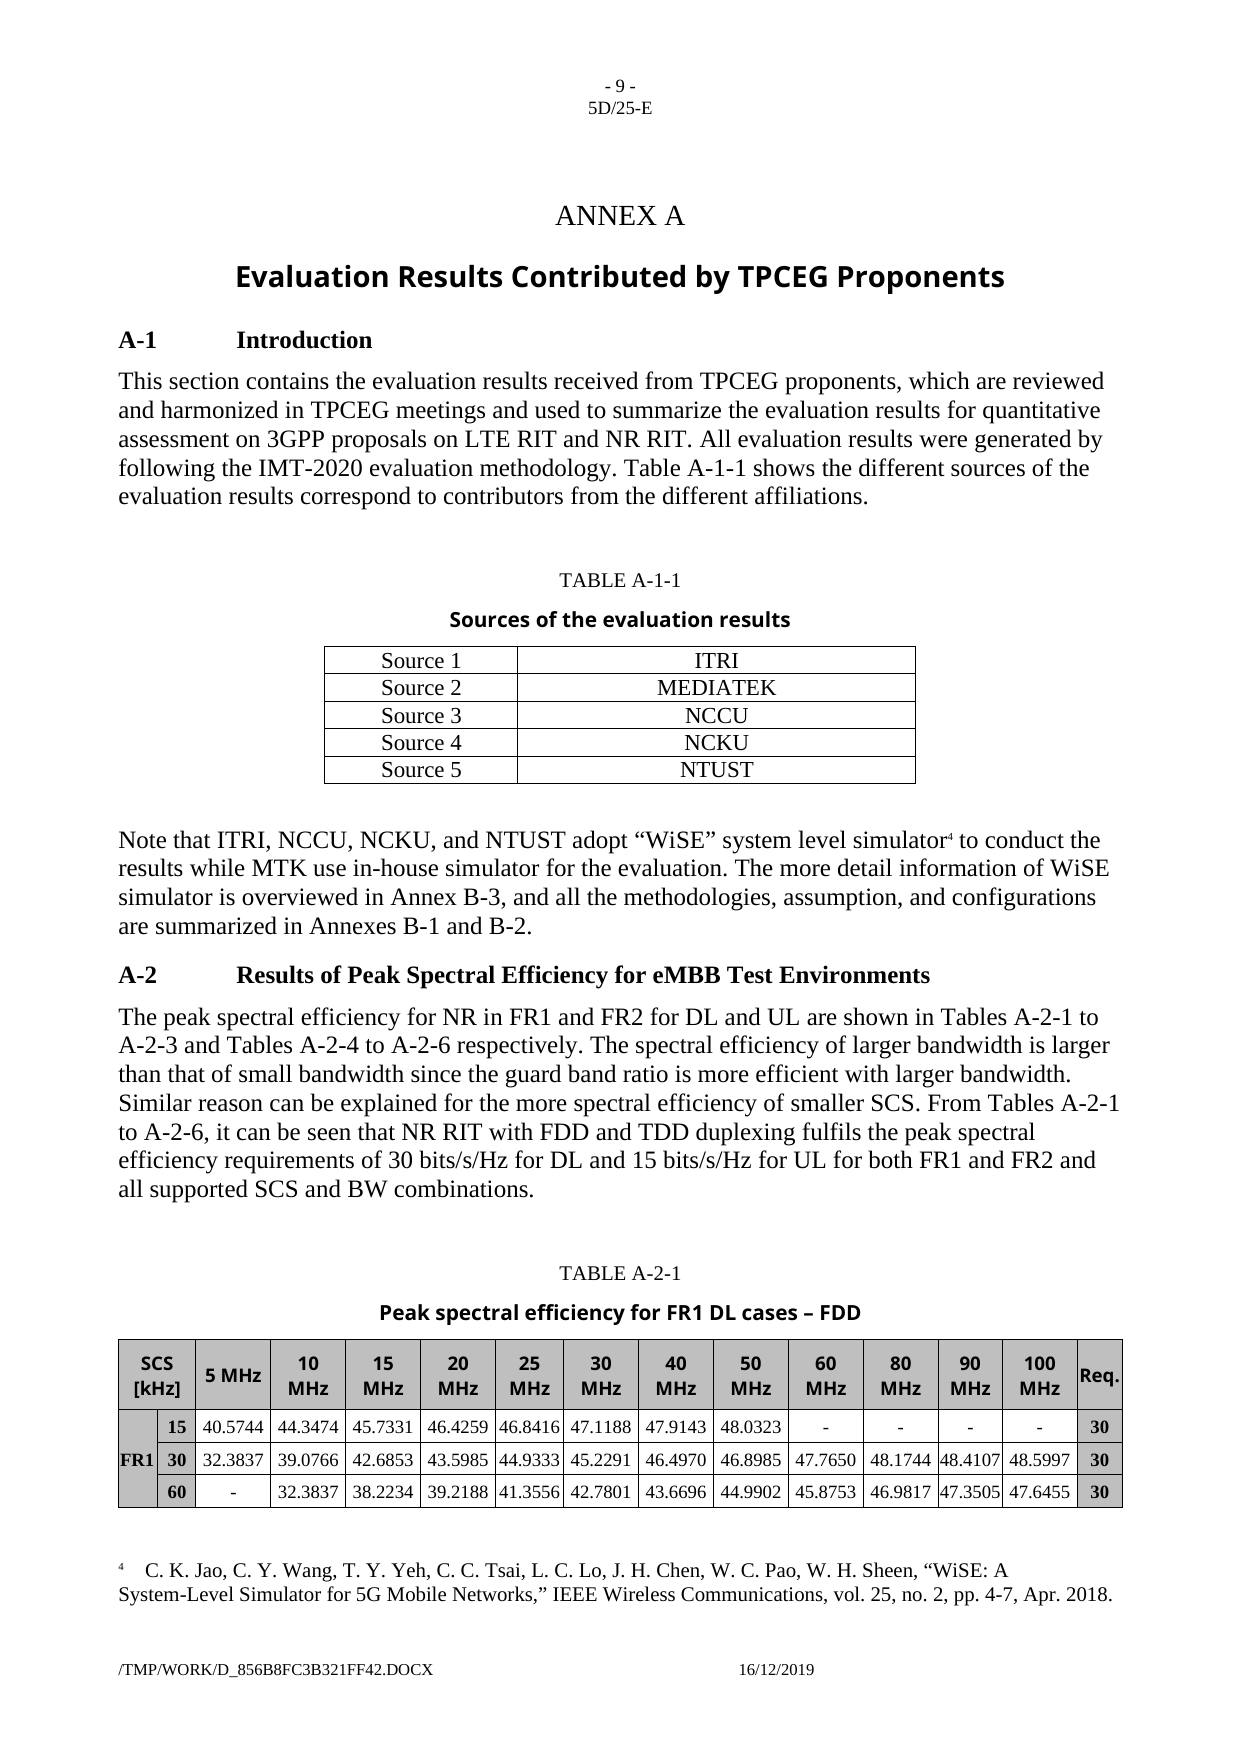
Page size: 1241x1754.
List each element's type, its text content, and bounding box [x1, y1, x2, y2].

table_cell 44.9902 [714, 1475, 788, 1507]
table_cell 39.0766 [271, 1443, 345, 1474]
table_cell 47.3505 [939, 1475, 1002, 1507]
table_header 60 MHz [789, 1340, 863, 1409]
table_cell 45.8753 [789, 1475, 863, 1507]
table_cell 46.8416 [496, 1410, 563, 1442]
table_header 15 MHz [346, 1340, 420, 1409]
table_header 50 MHz [714, 1340, 788, 1409]
table_cell 47.1188 [564, 1410, 638, 1442]
table_cell 60 [158, 1475, 195, 1507]
table_header ITRI [518, 647, 915, 673]
table_cell 48.4107 [939, 1443, 1002, 1474]
table_cell MEDIATEK [518, 674, 915, 701]
text Table A-1-1 [118, 568, 1122, 592]
table_cell NCKU [518, 729, 915, 756]
table_header 80 MHz [864, 1340, 938, 1409]
table_cell 15 [158, 1410, 195, 1442]
table_header 10 MHz [271, 1340, 345, 1409]
table_cell 42.7801 [564, 1475, 638, 1507]
table_cell 30 [1078, 1410, 1122, 1442]
table_cell 43.5985 [421, 1443, 495, 1474]
table_cell Source 2 [325, 674, 517, 701]
table_cell 47.9143 [639, 1410, 713, 1442]
text This section contains the evaluation results received from TPCEG proponents, which are reviewed and harmonized in TPCEG meetings and used to summarize the evaluation results for quantitative assessment on 3GPP proposals on LTE RIT and NR RIT. All evaluation results were generated by following the IMT-2020 evaluation methodology. Table A-1-1 shows the different sources of the evaluation results correspond to contributors from the different affiliations. [118, 366, 1122, 510]
text Annex A [118, 198, 1122, 231]
table_header 30 MHz [564, 1340, 638, 1409]
table_cell 48.5997 [1003, 1443, 1077, 1474]
table_cell Source 4 [325, 729, 517, 756]
table_cell 30 [1078, 1475, 1122, 1507]
title Evaluation Results Contributed by TPCEG Proponents [118, 256, 1122, 296]
title Peak spectral efficiency for FR1 DL cases – FDD [118, 1298, 1122, 1326]
table_cell NTUST [518, 757, 915, 783]
table_cell 39.2188 [421, 1475, 495, 1507]
table_cell 44.3474 [271, 1410, 345, 1442]
table_cell 47.6455 [1003, 1475, 1077, 1507]
table_cell NCCU [518, 702, 915, 728]
subtitle A-2 Results of Peak Spectral Efficiency for eMBB Test Environments [118, 961, 1122, 989]
table_header 25 MHz [496, 1340, 563, 1409]
table_cell 45.2291 [564, 1443, 638, 1474]
table_header 100 MHz [1003, 1340, 1077, 1409]
table_header Source 1 [325, 647, 517, 673]
title Sources of the evaluation results [118, 605, 1122, 633]
text Note that ITRI, NCCU, NCKU, and NTUST adopt “WiSE” system level simulator to conduct the results while MTK use in-house simulator for the evaluation. The more detail information of WiSE simulator is overviewed in Annex B-3, and all the methodologies, assumption, and configurations are summarized in Annexes B-1 and B-2. [118, 825, 1122, 940]
table_cell 43.6696 [639, 1475, 713, 1507]
text The peak spectral efficiency for NR in FR1 and FR2 for DL and UL are shown in Tables A-2-1 to A-2-3 and Tables A-2-4 to A-2-6 respectively. The spectral efficiency of larger bandwidth is larger than that of small bandwidth since the guard band ratio is more efficient with larger bandwidth. Similar reason can be explained for the more spectral efficiency of smaller SCS. From Tables A-2-1 to A-2-6, it can be seen that NR RIT with FDD and TDD duplexing fulfils the peak spectral efficiency requirements of 30 bits/s/Hz for DL and 15 bits/s/Hz for UL for both FR1 and FR2 and all supported SCS and BW combinations. [118, 1002, 1122, 1203]
table_header 20 MHz [421, 1340, 495, 1409]
table_cell 30 [1078, 1443, 1122, 1474]
table_cell 46.4259 [421, 1410, 495, 1442]
table_cell 30 [158, 1443, 195, 1474]
table_header 40 MHz [639, 1340, 713, 1409]
table_header SCS [kHz] [119, 1340, 195, 1409]
table_header Req. [1078, 1340, 1122, 1409]
table_cell 41.3556 [496, 1475, 563, 1507]
table_cell 40.5744 [196, 1410, 270, 1442]
table_cell Source 5 [325, 757, 517, 783]
table_cell - [864, 1410, 938, 1442]
table_cell - [1003, 1410, 1077, 1442]
subtitle A-1 Introduction [118, 325, 1122, 354]
table_cell 47.7650 [789, 1443, 863, 1474]
table_cell 32.3837 [196, 1443, 270, 1474]
table_cell 45.7331 [346, 1410, 420, 1442]
table_cell - [196, 1475, 270, 1507]
table_cell 46.9817 [864, 1475, 938, 1507]
table_cell 42.6853 [346, 1443, 420, 1474]
table_cell 46.4970 [639, 1443, 713, 1474]
table_cell - [789, 1410, 863, 1442]
table_cell 38.2234 [346, 1475, 420, 1507]
table_cell 48.1744 [864, 1443, 938, 1474]
table_cell - [939, 1410, 1002, 1442]
table_header 5 MHz [196, 1340, 270, 1409]
table_cell 44.9333 [496, 1443, 563, 1474]
table_cell 32.3837 [271, 1475, 345, 1507]
table_cell 48.0323 [714, 1410, 788, 1442]
table_cell 46.8985 [714, 1443, 788, 1474]
table_cell Source 3 [325, 702, 517, 728]
text Table A-2-1 [118, 1261, 1122, 1285]
table_header 90 MHz [939, 1340, 1002, 1409]
table_cell FR1 [119, 1410, 157, 1507]
